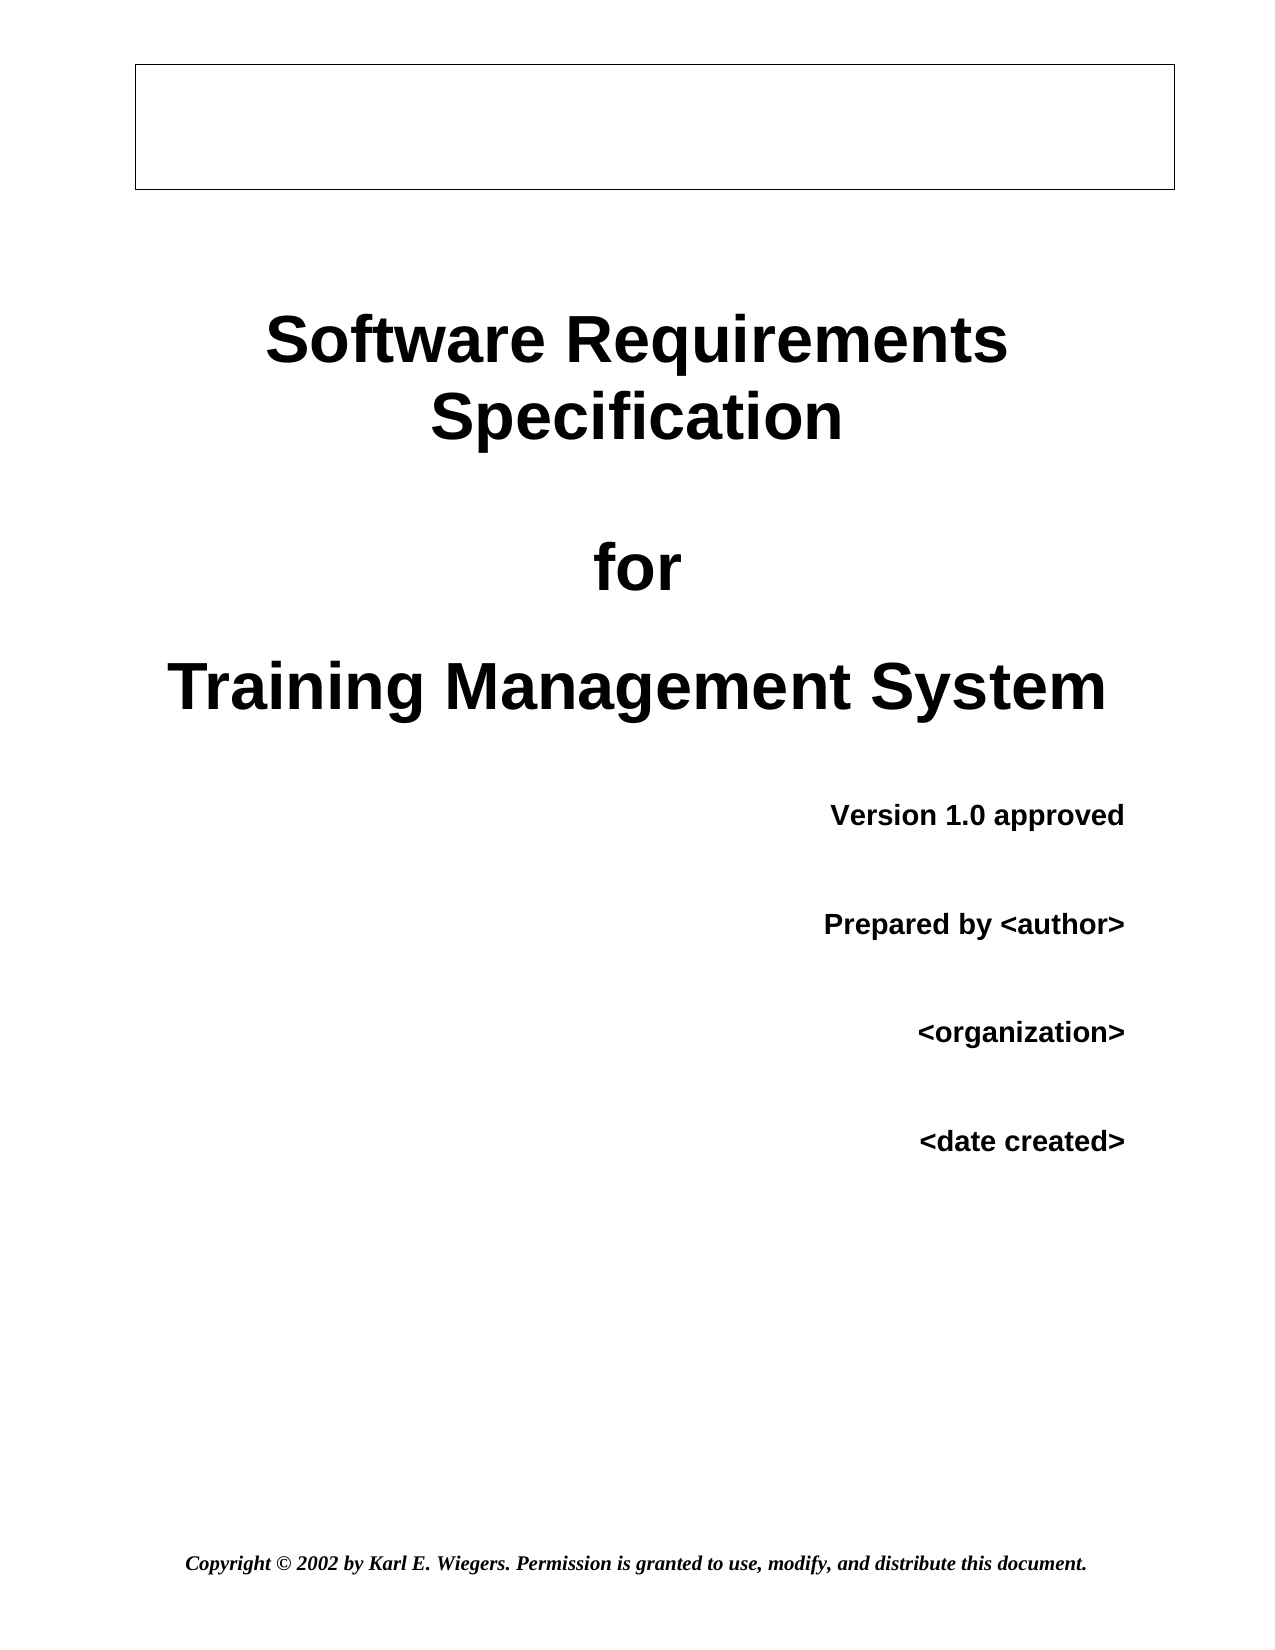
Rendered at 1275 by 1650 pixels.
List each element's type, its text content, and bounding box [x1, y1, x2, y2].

text Version 1.0 approved [150, 798, 1125, 832]
title Training Management System [150, 647, 1125, 723]
text <date created> [150, 1124, 1125, 1157]
text Prepared by <author> [150, 907, 1125, 940]
title Software Requirements Specification [150, 300, 1125, 453]
title for [150, 528, 1125, 605]
text <organization> [150, 1015, 1125, 1049]
